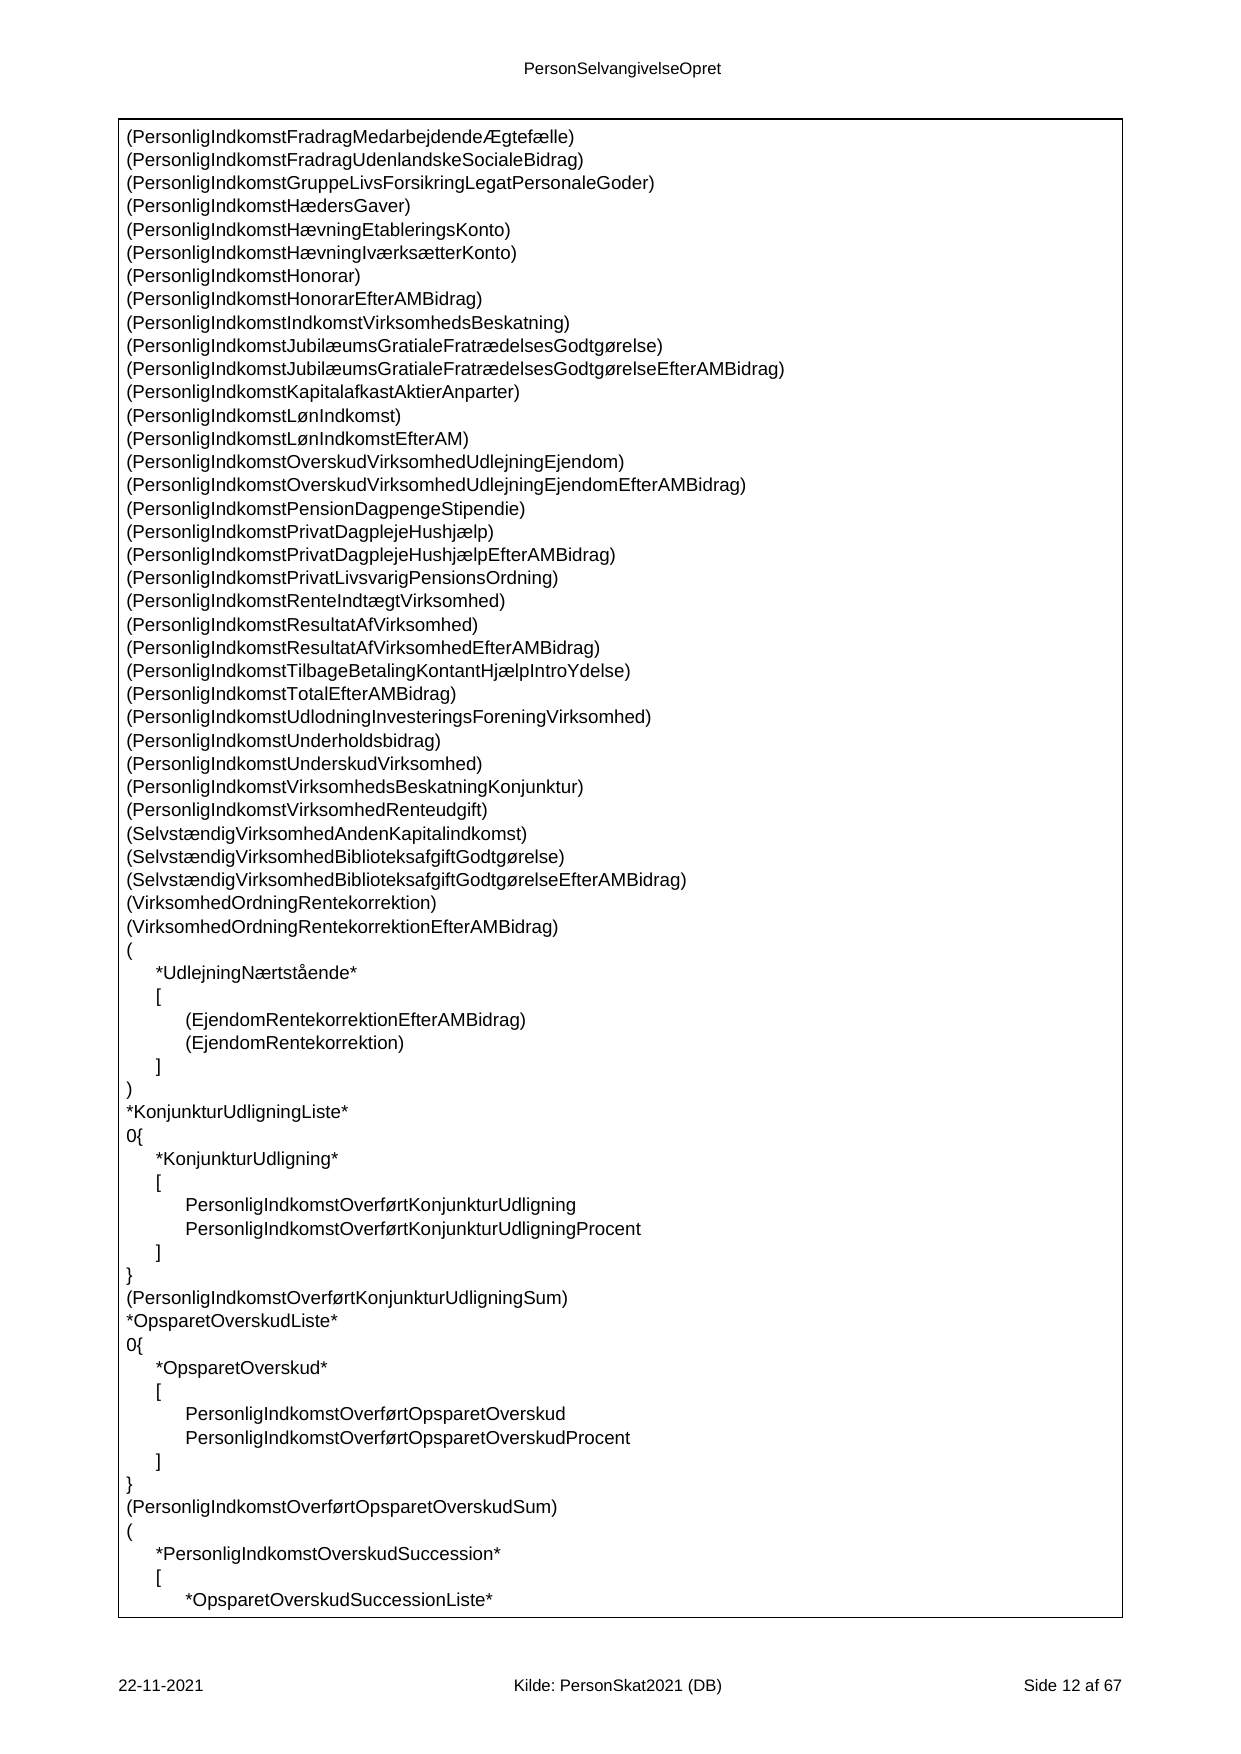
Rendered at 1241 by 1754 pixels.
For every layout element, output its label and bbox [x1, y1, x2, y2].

table_cell [119, 120, 1122, 1617]
